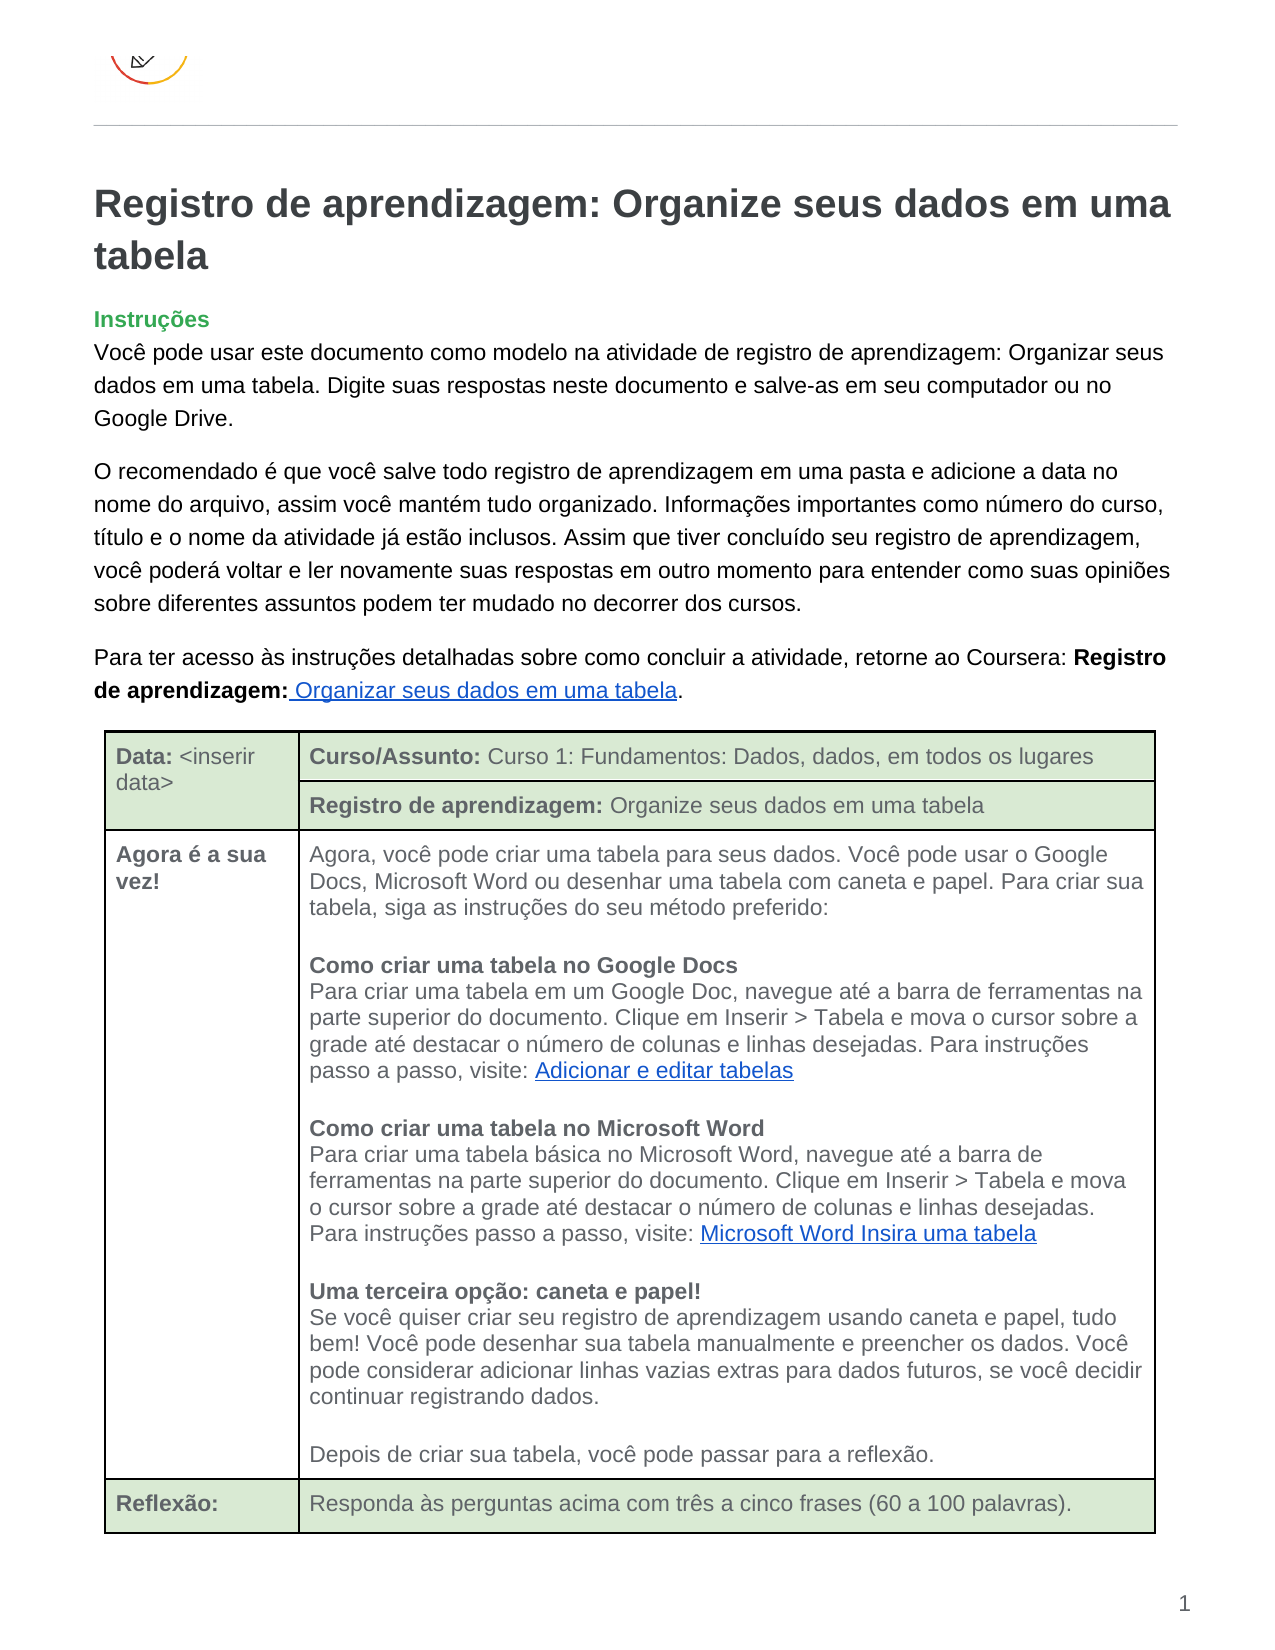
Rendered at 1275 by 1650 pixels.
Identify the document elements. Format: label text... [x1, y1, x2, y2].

text Instruções Você pode usar este documento como modelo na atividade de registro de aprendizagem: Organizar seus dados em uma tabela. Digite suas respostas neste documento e salve-as em seu computador ou no Google Drive. [94, 306, 1181, 431]
table_cell Agora é a sua vez! [106, 831, 298, 1477]
table_cell Registro de aprendizagem: Organize seus dados em uma tabela [300, 782, 1154, 829]
table_cell Reflexão: [106, 1480, 298, 1532]
table_cell Responda às perguntas acima com três a cinco frases (60 a 100 palavras). [300, 1480, 1154, 1532]
table_header Data: <inserir data> [106, 733, 298, 829]
text Para ter acesso às instruções detalhadas sobre como concluir a atividade, retorne ao Coursera: Registro de aprendizagem: Organizar seus dados em uma tabela. [94, 644, 1181, 703]
picture [93, 56, 204, 103]
table_header Curso/Assunto: Curso 1: Fundamentos: Dados, dados, em todos os lugares [300, 733, 1154, 779]
text O recomendado é que você salve todo registro de aprendizagem em uma pasta e adicione a data no nome do arquivo, assim você mantém tudo organizado. Informações importantes como número do curso, título e o nome da atividade já estão inclusos. Assim que tiver concluído seu registro de aprendizagem, você poderá voltar e ler novamente suas respostas em outro momento para entender como suas opiniões sobre diferentes assuntos podem ter mudado no decorrer dos cursos. [94, 458, 1181, 616]
text Registro de aprendizagem: Organize seus dados em uma tabela [94, 180, 1181, 278]
table_cell Agora, você pode criar uma tabela para seus dados. Você pode usar o Google Docs, Microsoft Word ou desenhar uma tabela com caneta e papel. Para criar sua tabela, siga as instruções do seu método preferido: Como criar uma tabela no Google Docs Para criar uma tabela em um Google Doc, navegue até a barra de ferramentas na parte superior do documento. Clique em Inserir > Tabela e mova o cursor sobre a grade até destacar o número de colunas e linhas desejadas. Para instruções passo a passo, visite: Adicionar e editar tabelas Como criar uma tabela no Microsoft Word Para criar uma tabela básica no Microsoft Word, navegue até a barra de ferramentas na parte superior do documento. Clique em Inserir > Tabela e mova o cursor sobre a grade até destacar o número de colunas e linhas desejadas. Para instruções passo a passo, visite: Microsoft Word Insira uma tabela Uma terceira opção: caneta e papel! Se você quiser criar seu registro de aprendizagem usando caneta e papel, tudo bem! Você pode desenhar sua tabela manualmente e preencher os dados. Você pode considerar adicionar linhas vazias extras para dados futuros, se você decidir continuar registrando dados. Depois de criar sua tabela, você pode passar para a reflexão. [300, 831, 1154, 1477]
